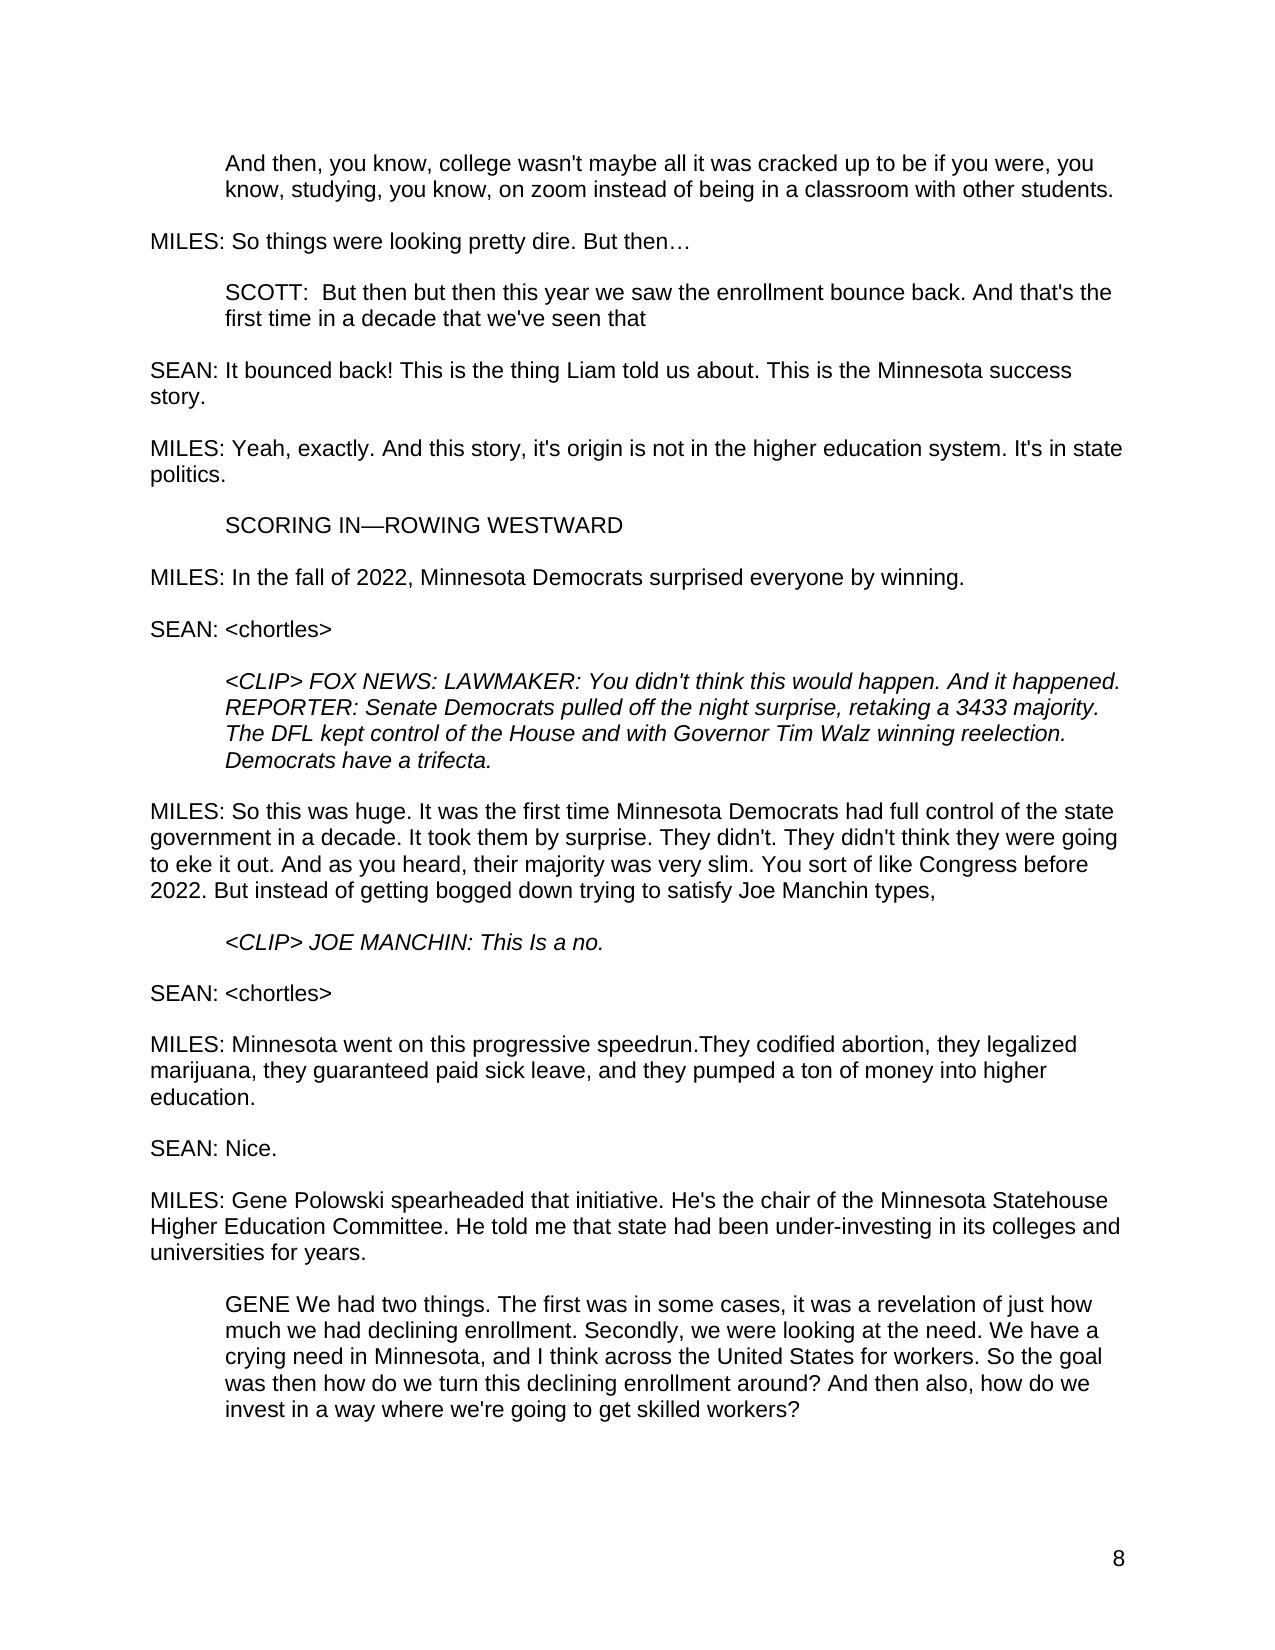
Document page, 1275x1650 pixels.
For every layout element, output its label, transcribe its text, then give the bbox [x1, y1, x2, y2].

text SEAN: It bounced back! This is the thing Liam told us about. This is the Minnesota success story. [150, 357, 1125, 409]
text MILES: Minnesota went on this progressive speedrun.They codified abortion, they legalized marijuana, they guaranteed paid sick leave, and they pumped a ton of money into higher education. [150, 1031, 1125, 1110]
text MILES: In the fall of 2022, Minnesota Democrats surprised everyone by winning. SEAN: <chortles> [150, 563, 1125, 643]
text MILES: So this was huge. It was the first time Minnesota Democrats had full control of the state government in a decade. It took them by surprise. They didn't. They didn't think they were going to eke it out. And as you heard, their majority was very slim. You sort of like Congress before 2022. But instead of getting bogged down trying to satisfy Joe Manchin types, [150, 798, 1125, 903]
text MILES: Gene Polowski spearheaded that initiative. He's the chair of the Minnesota Statehouse Higher Education Committee. He told me that state had been under-investing in its colleges and universities for years. [150, 1187, 1125, 1266]
text <CLIP> FOX NEWS: LAWMAKER: You didn't think this would happen. And it happened. REPORTER: Senate Democrats pulled off the night surprise, retaking a 3433 majority. The DFL kept control of the House and with Governor Tim Walz winning reelection. Democrats have a trifecta. [225, 668, 1125, 773]
text SEAN: <chortles> [150, 980, 1125, 1006]
text MILES: Yeah, exactly. And this story, it's origin is not in the higher education system. It's in state politics. [150, 434, 1125, 487]
text GENE We had two things. The first was in some cases, it was a revelation of just how much we had declining enrollment. Secondly, we were looking at the need. We have a crying need in Minnesota, and I think across the United States for workers. So the goal was then how do we turn this declining enrollment around? And then also, how do we invest in a way where we're going to get skilled workers? [225, 1291, 1125, 1422]
text SEAN: Nice. [150, 1135, 1125, 1162]
text MILES: So things were looking pretty dire. But then… [150, 228, 1125, 254]
text SCOTT: But then but then this year we saw the enrollment bounce back. And that's the first time in a decade that we've seen that [225, 279, 1125, 332]
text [225, 150, 1125, 203]
text SCORING IN—ROWING WESTWARD [225, 512, 1125, 538]
text <CLIP> JOE MANCHIN: This Is a no. [225, 928, 1125, 955]
